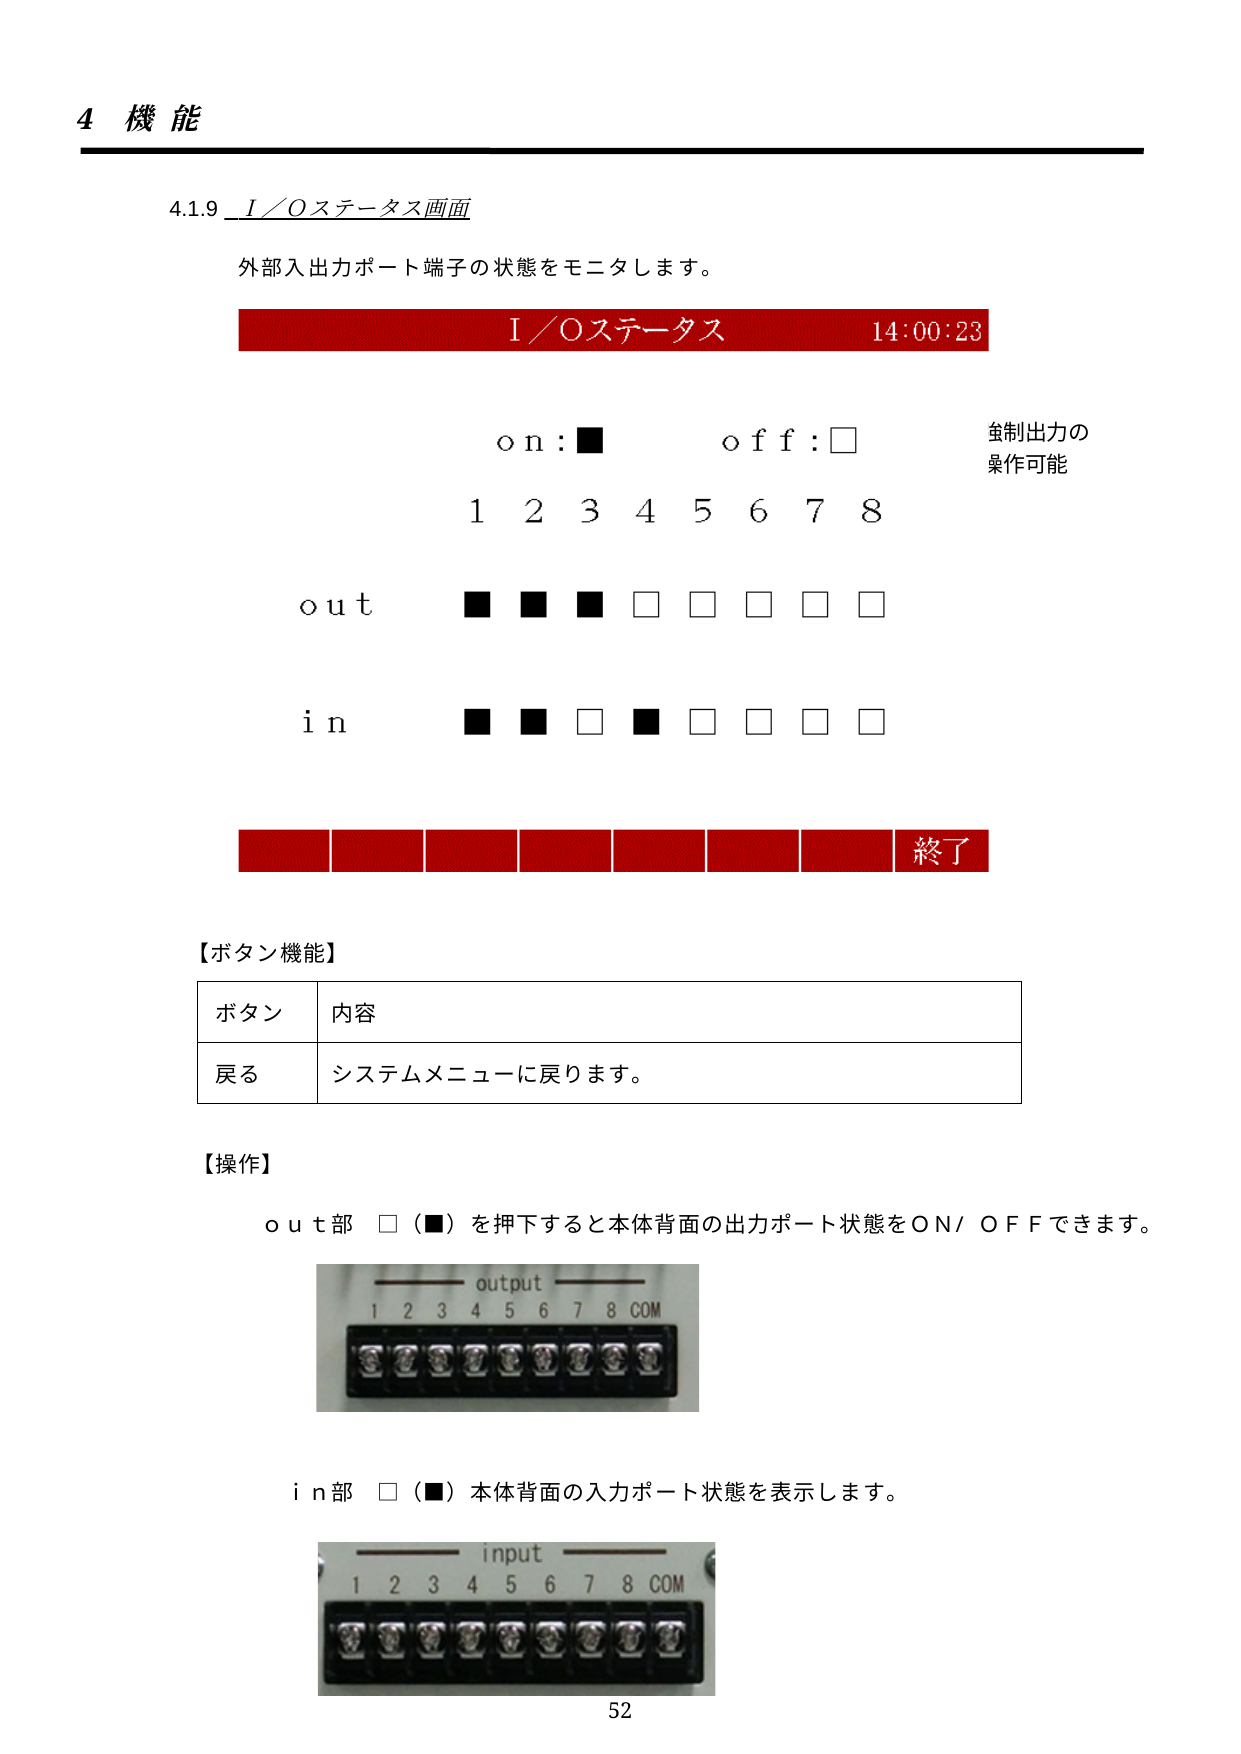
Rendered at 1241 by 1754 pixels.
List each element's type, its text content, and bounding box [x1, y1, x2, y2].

text ｉｎ部 □（■）本体背面の入力ポート状態を表示します。 [77, 1461, 1163, 1521]
table_cell システムメニューに戻ります。 [318, 1043, 1021, 1102]
text 4 機能 [77, 87, 1163, 147]
text ｏｕｔ部 □（■）を押下すると本体背面の出力ポート状態をＯＮ/ＯＦＦできます。 [77, 1193, 1163, 1252]
picture [317, 1542, 716, 1696]
text 【ボタン機能】 [77, 922, 1163, 981]
text 外部入出力ポート端子の状態をモニタします。 [137, 236, 1163, 296]
table_cell 戻る [198, 1043, 317, 1102]
picture [238, 309, 989, 872]
table_header 内容 [318, 982, 1021, 1042]
picture [316, 1264, 700, 1412]
table_header ボタン [198, 982, 317, 1042]
subtitle Ｉ／Ｏステータス画面 [165, 177, 1163, 236]
text 【操作】 [164, 1133, 1163, 1193]
